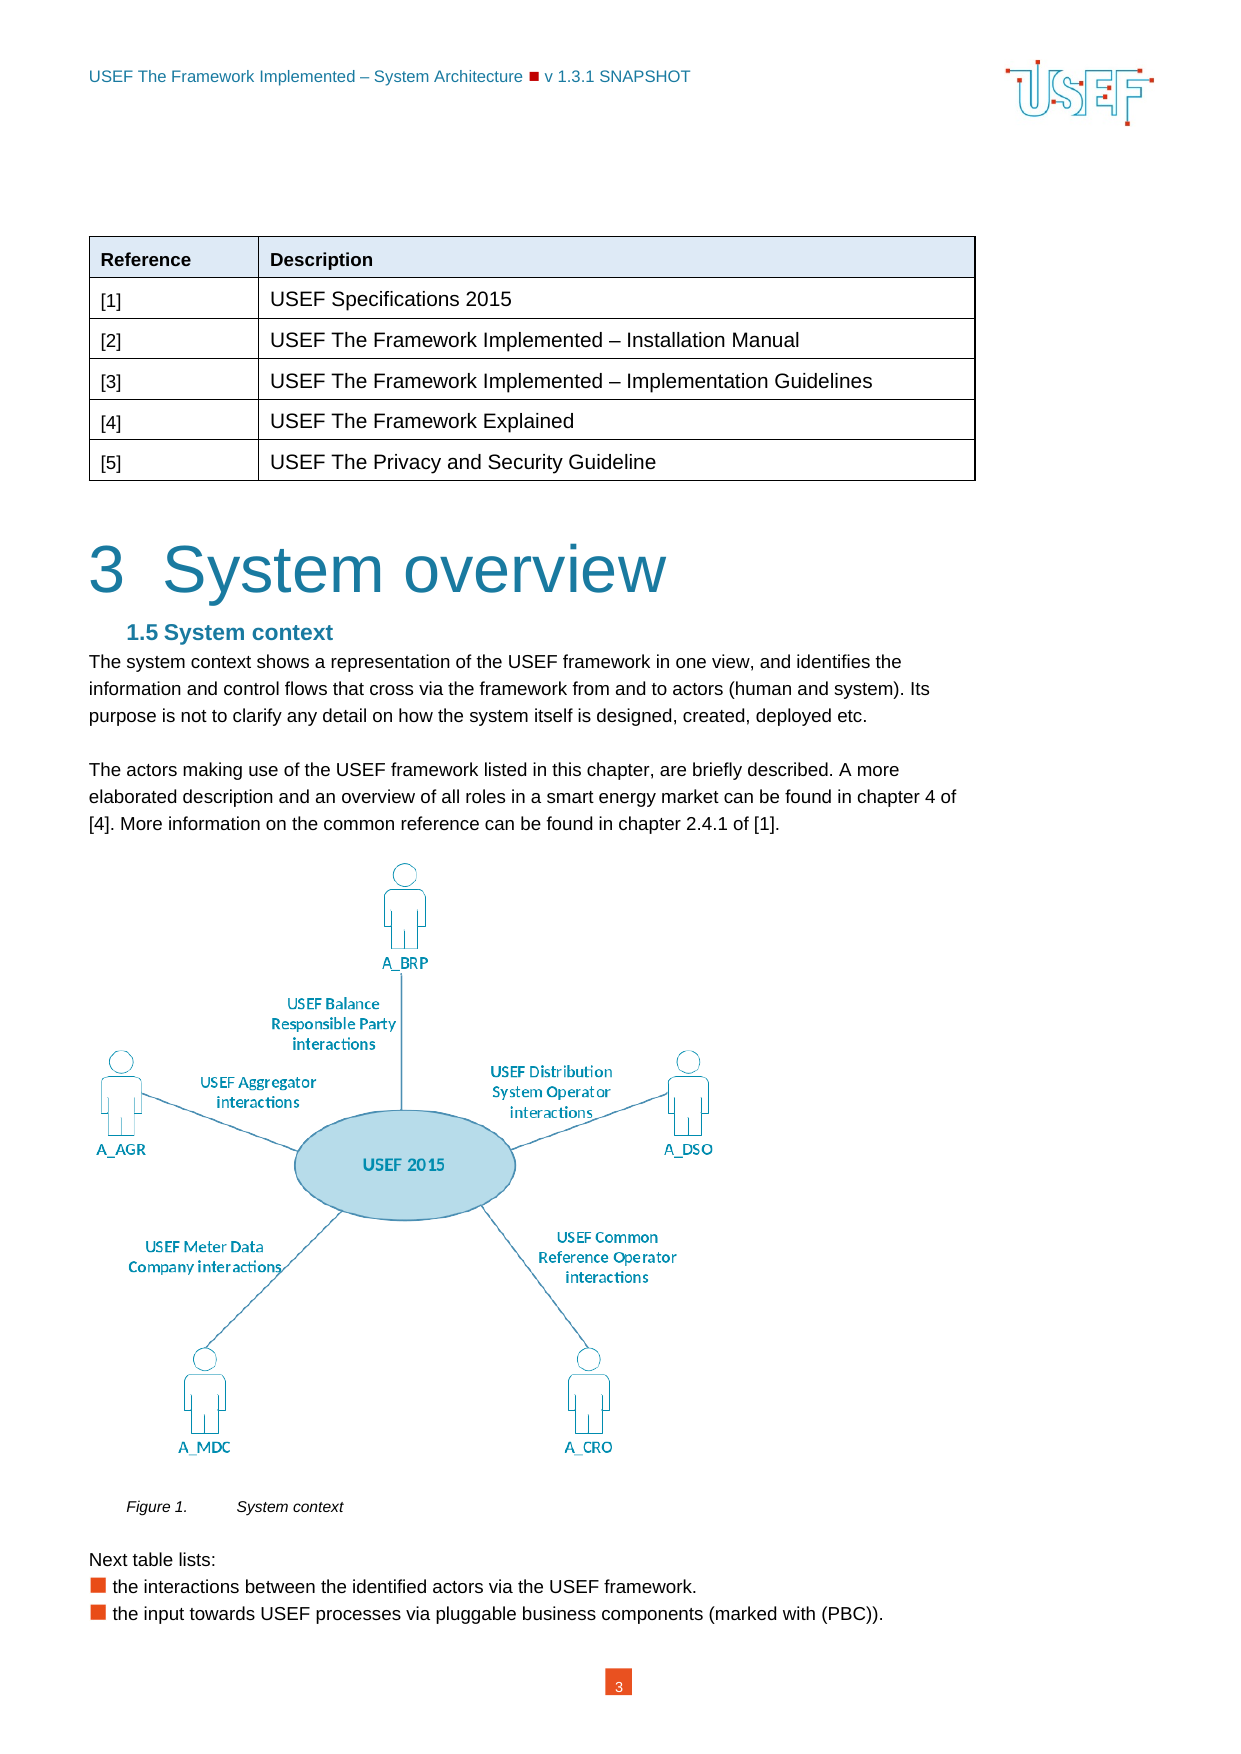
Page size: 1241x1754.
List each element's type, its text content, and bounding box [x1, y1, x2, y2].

text The system context shows a representation of the USEF framework in one view, and identifies the information and control flows that cross via the framework from and to actors (human and system). Its purpose is not to clarify any detail on how the system itself is designed, created, deployed etc. [89, 645, 974, 726]
picture [89, 1576, 107, 1594]
text The actors making use of the USEF framework listed in this chapter, are briefly described. A more elaborated description and an overview of all roles in a smart energy market can be found in chapter 4 of [4]. More information on the common reference can be found in chapter 2.4.1 of [1]. [89, 753, 974, 834]
table_cell USEF Specifications 2015 [259, 278, 974, 317]
table_cell USEF The Framework Implemented – Installation Manual [259, 319, 974, 358]
list the interactions between the identified actors via the USEF framework. [89, 1570, 974, 1597]
table_cell USEF The Framework Implemented – Implementation Guidelines [259, 359, 974, 399]
text System context [126, 1489, 974, 1516]
table_cell [4] [90, 400, 258, 439]
list the input towards USEF processes via pluggable business components (marked with (PBC)). [89, 1597, 974, 1624]
subtitle System overview [89, 535, 685, 606]
table_header Description [259, 237, 974, 277]
table_cell USEF The Privacy and Security Guideline [259, 440, 974, 480]
table_cell [3] [90, 359, 258, 399]
table_cell [5] [90, 440, 258, 480]
table_header Reference [90, 237, 258, 277]
subtitle System context [126, 548, 974, 645]
table_cell USEF The Framework Explained [259, 400, 974, 439]
table_cell [2] [90, 319, 258, 358]
text Next table lists: [89, 1543, 974, 1570]
picture [1004, 59, 1155, 127]
table_cell [1] [90, 278, 258, 317]
picture [89, 1603, 107, 1621]
